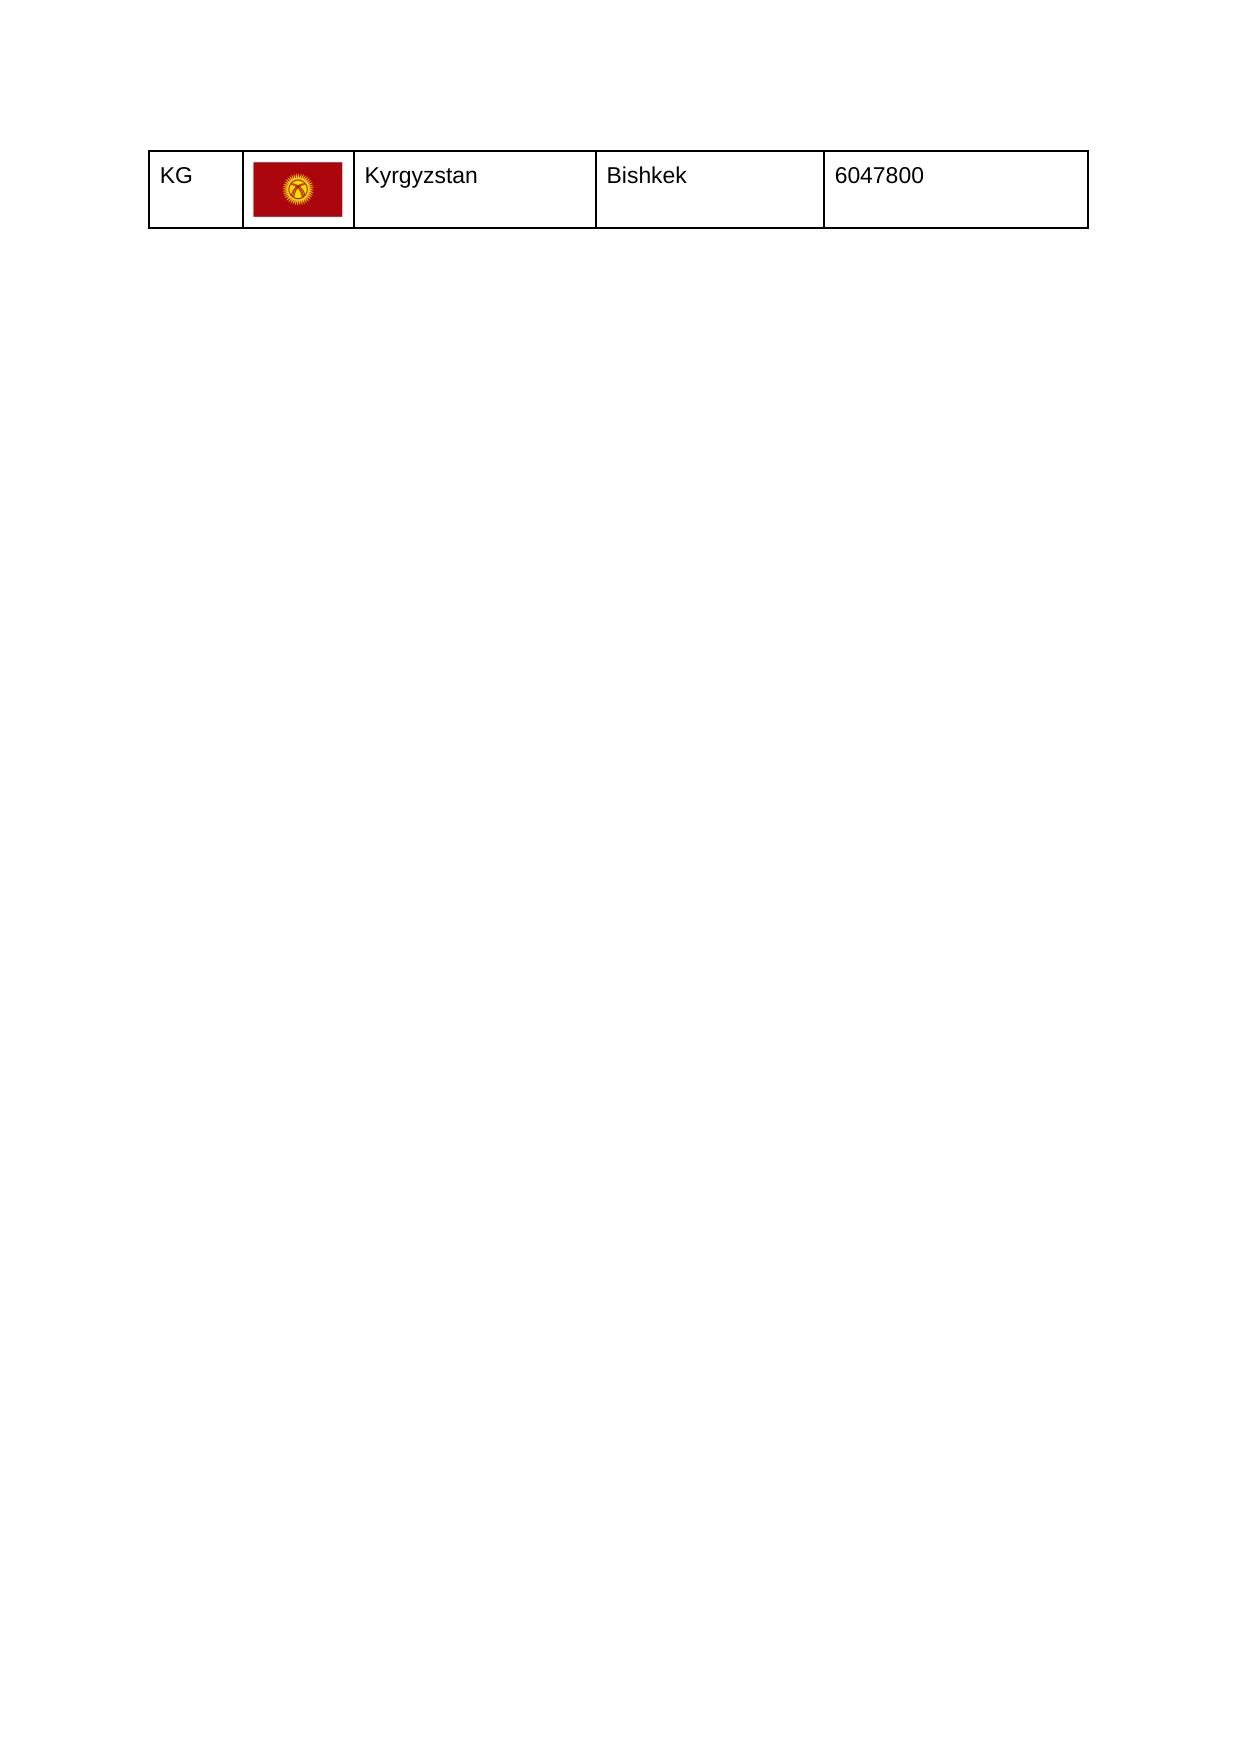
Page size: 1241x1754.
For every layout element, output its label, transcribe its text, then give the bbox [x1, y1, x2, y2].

table_cell 6047800 [825, 152, 1087, 227]
table_cell [244, 152, 353, 227]
picture [253, 162, 343, 217]
table_cell Bishkek [597, 152, 823, 227]
table_cell Kyrgyzstan [355, 152, 595, 227]
table_cell KG [150, 152, 242, 227]
